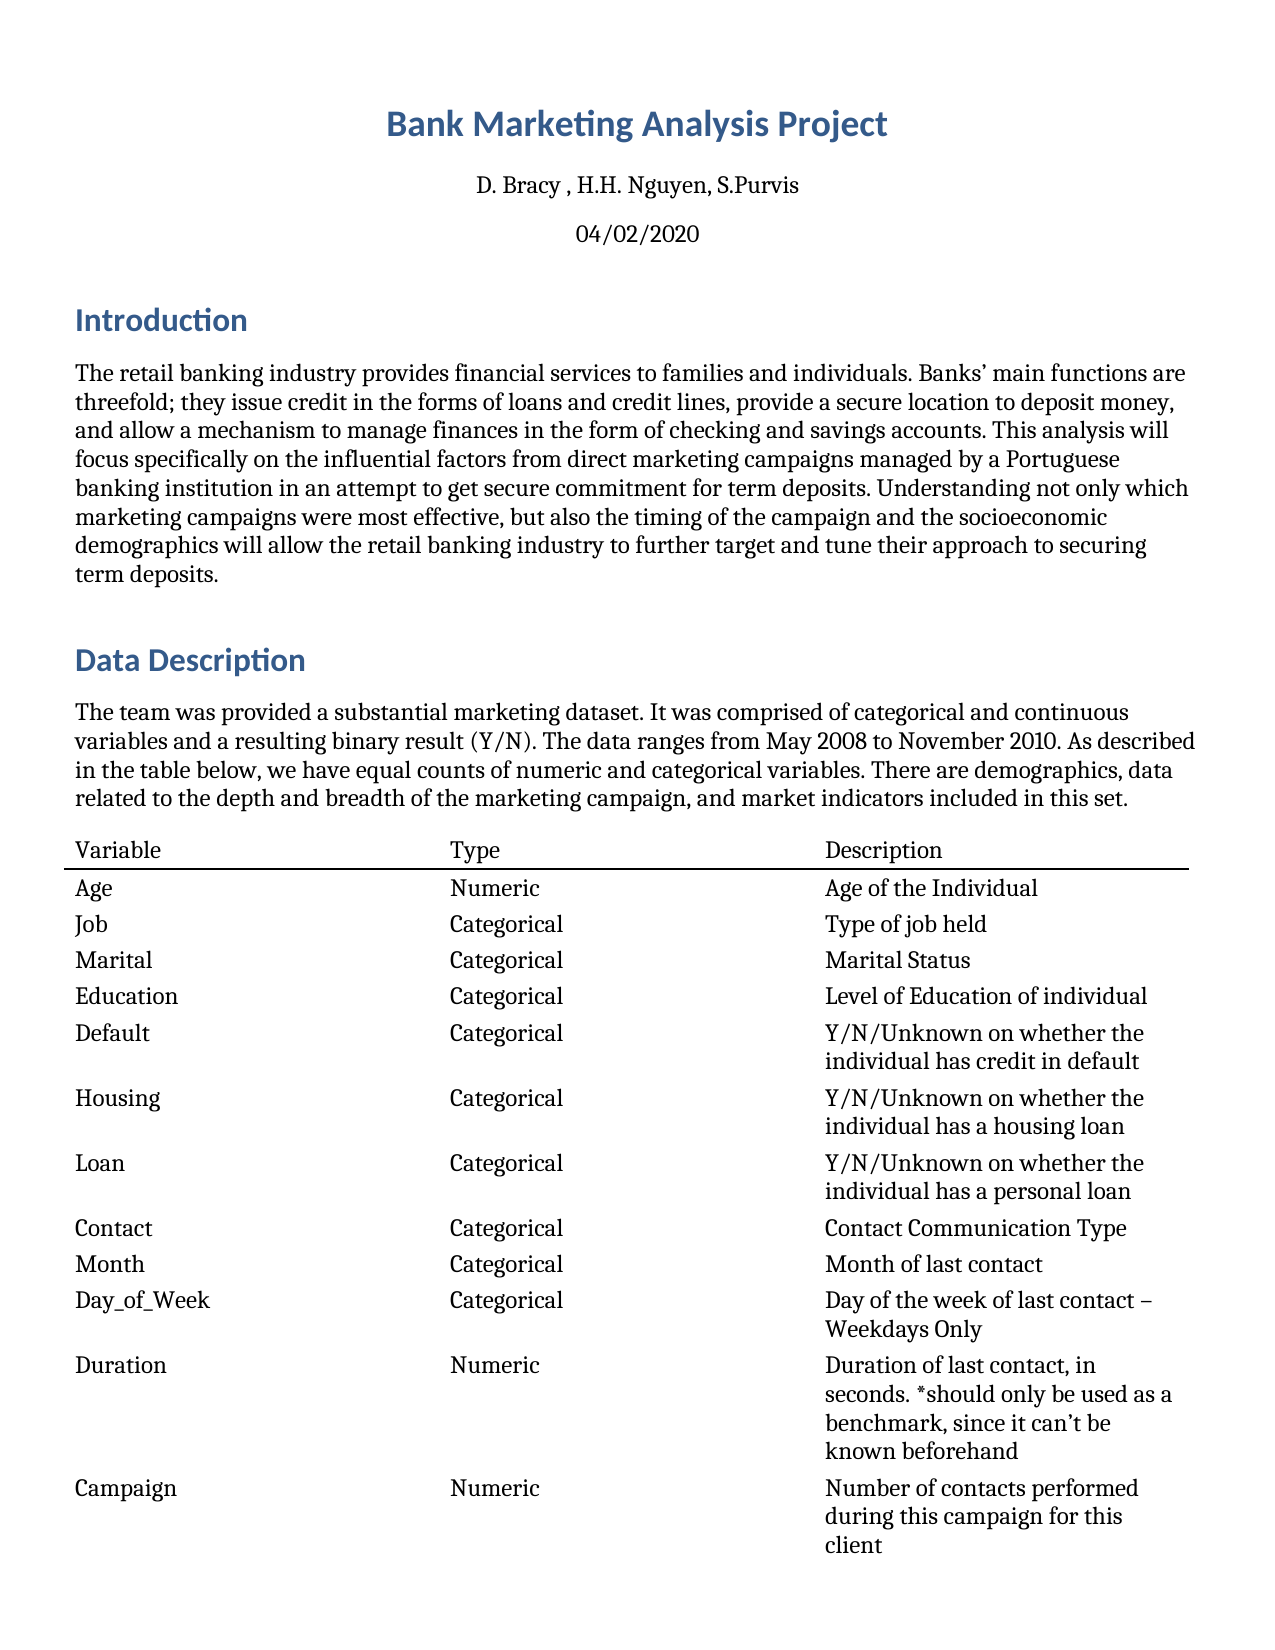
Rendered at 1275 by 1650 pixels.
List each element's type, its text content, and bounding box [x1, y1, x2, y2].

table_cell Categorical [439, 979, 814, 1015]
subtitle Data Description [75, 639, 1200, 679]
table_cell Day of the week of last contact – Weekdays Only [814, 1282, 1189, 1347]
table_cell Categorical [439, 1210, 814, 1246]
table_cell Month [64, 1246, 439, 1282]
table_cell Y/N/Unknown on whether the individual has credit in default [814, 1015, 1189, 1080]
table_cell Numeric [439, 1347, 814, 1470]
table_cell Loan [64, 1145, 439, 1210]
table_cell Categorical [439, 1282, 814, 1347]
table_cell Job [64, 906, 439, 942]
table_cell Categorical [439, 1015, 814, 1080]
table_cell Month of last contact [814, 1246, 1189, 1282]
table_cell Age [64, 870, 439, 906]
table_cell Categorical [439, 906, 814, 942]
title Bank Marketing Analysis Project [75, 100, 1200, 146]
table_cell Categorical [439, 942, 814, 978]
table_cell Marital Status [814, 942, 1189, 978]
table_header Variable [64, 832, 439, 868]
table_cell Level of Education of individual [814, 979, 1189, 1015]
table_cell Categorical [439, 1246, 814, 1282]
text The team was provided a substantial marketing dataset. It was comprised of categorical and continuous variables and a resulting binary result (Y/N). The data ranges from May 2008 to November 2010. As described in the table below, we have equal counts of numeric and categorical variables. There are demographics, data related to the depth and breadth of the marketing campaign, and market indicators included in this set. [75, 698, 1200, 813]
text 04/02/2020 [75, 220, 1200, 249]
table_header Type [439, 832, 814, 868]
table_cell Housing [64, 1080, 439, 1145]
table_cell Age of the Individual [814, 870, 1189, 906]
table_cell Education [64, 979, 439, 1015]
table_cell Categorical [439, 1145, 814, 1210]
table_cell Categorical [439, 1080, 814, 1145]
table_cell Type of job held [814, 906, 1189, 942]
table_cell Duration of last contact, in seconds. *should only be used as a benchmark, since it can’t be known beforehand [814, 1347, 1189, 1470]
table_cell Day_of_Week [64, 1282, 439, 1347]
table_cell Numeric [439, 870, 814, 906]
table_cell Duration [64, 1347, 439, 1470]
table_cell Contact [64, 1210, 439, 1246]
text The retail banking industry provides financial services to families and individuals. Banks’ main functions are threefold; they issue credit in the forms of loans and credit lines, provide a secure location to deposit money, and allow a mechanism to manage finances in the form of checking and savings accounts. This analysis will focus specifically on the influential factors from direct marketing campaigns managed by a Portuguese banking institution in an attempt to get secure commitment for term deposits. Understanding not only which marketing campaigns were most effective, but also the timing of the campaign and the socioeconomic demographics will allow the retail banking industry to further target and tune their approach to securing term deposits. [75, 359, 1200, 589]
table_cell Number of contacts performed during this campaign for this client [814, 1470, 1189, 1563]
table_cell Contact Communication Type [814, 1210, 1189, 1246]
table_cell Y/N/Unknown on whether the individual has a personal loan [814, 1145, 1189, 1210]
table_cell Campaign [64, 1470, 439, 1563]
table_cell Numeric [439, 1470, 814, 1563]
table_cell Marital [64, 942, 439, 978]
text D. Bracy , H.H. Nguyen, S.Purvis [75, 171, 1200, 199]
subtitle Introduction [75, 299, 1200, 340]
table_cell Y/N/Unknown on whether the individual has a housing loan [814, 1080, 1189, 1145]
table_cell Default [64, 1015, 439, 1080]
table_header Description [814, 832, 1189, 868]
